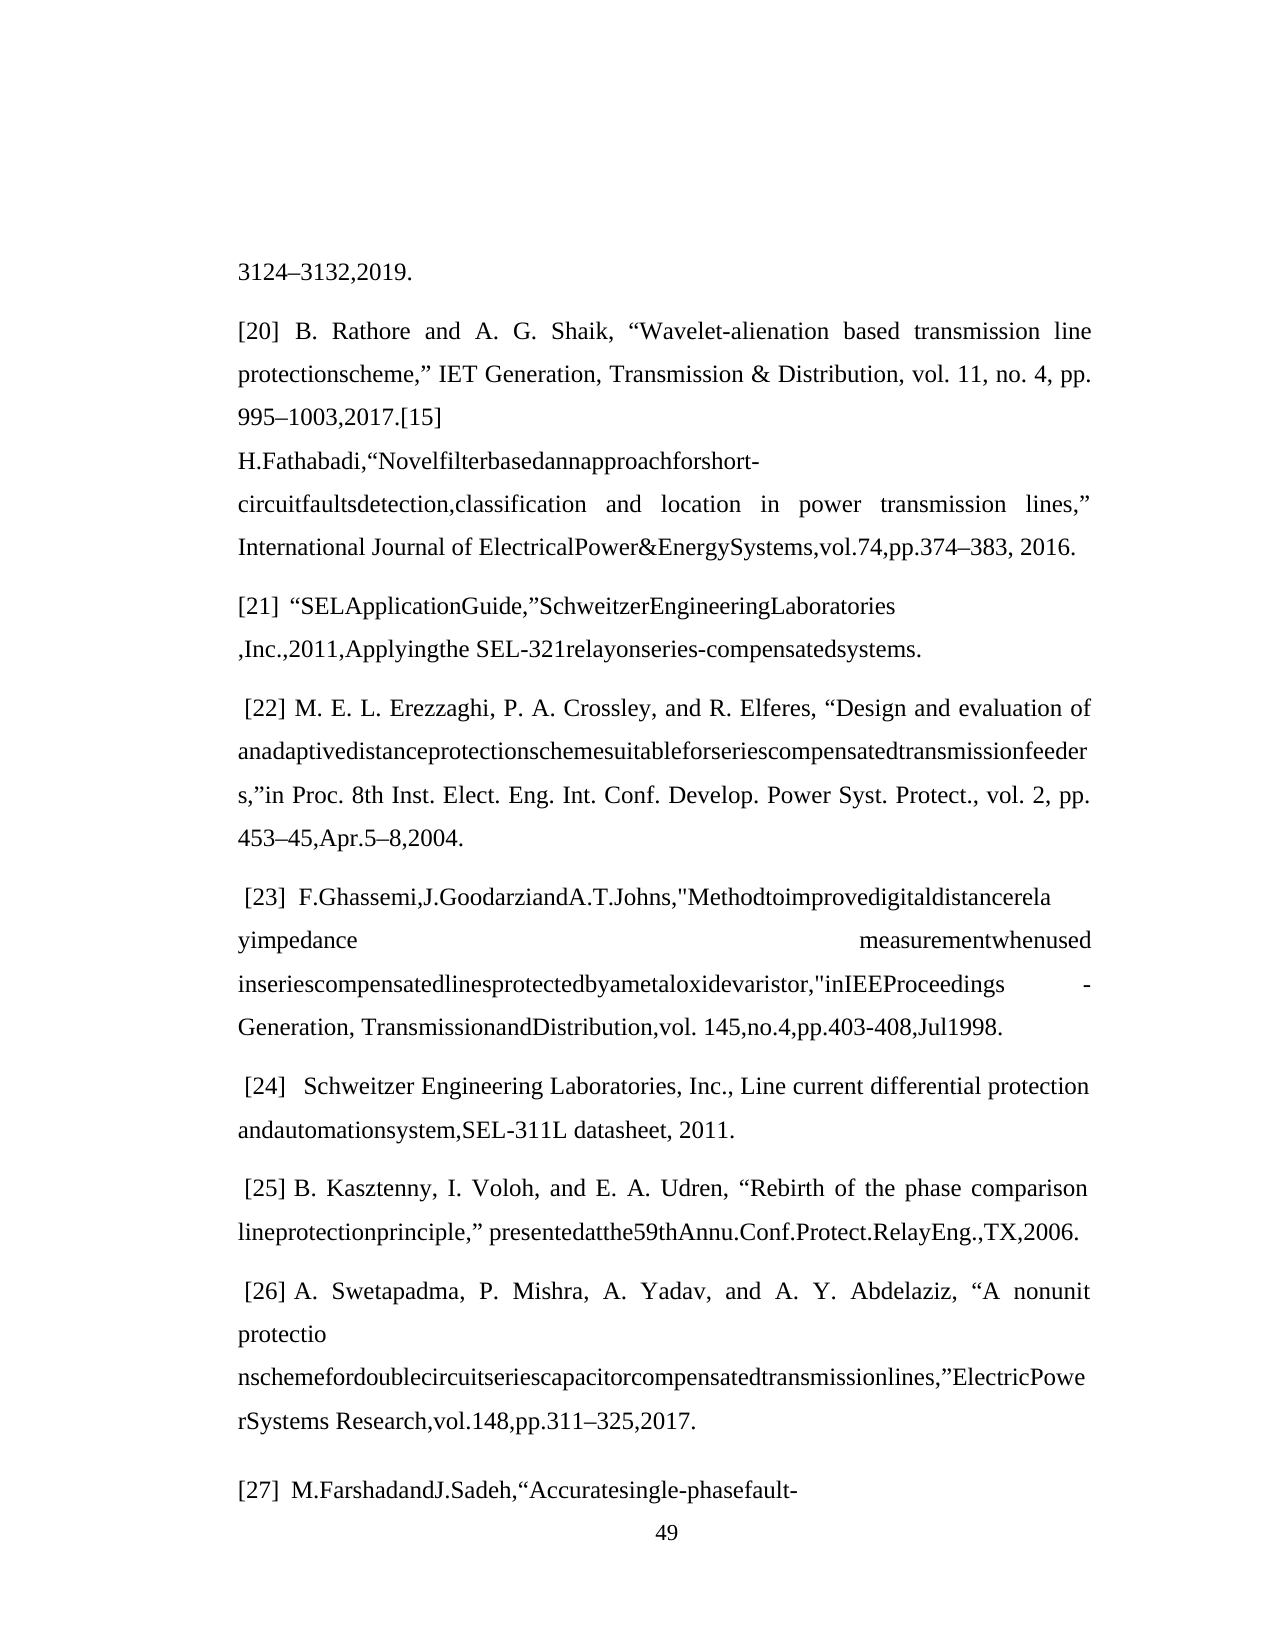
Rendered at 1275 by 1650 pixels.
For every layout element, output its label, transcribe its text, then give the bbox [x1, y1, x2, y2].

list A. Swetapadma, P. Mishra, A. Yadav, and A. Y. Abdelaziz, “A nonunit protectionschemefordoublecircuitseriescapacitorcompensatedtransmissionlines,”ElectricPowerSystems Research,vol.148,pp.311–325,2017. [238, 1276, 1091, 1434]
list B. Kasztenny, I. Voloh, and E. A. Udren, “Rebirth of the phase comparison lineprotectionprinciple,” presentedatthe59thAnnu.Conf.Protect.RelayEng.,TX,2006. [238, 1173, 1089, 1246]
list “SELApplicationGuide,”SchweitzerEngineeringLaboratories,Inc.,2011,Applyingthe SEL-321relayonseries-compensatedsystems. [238, 591, 1090, 663]
list B. Rathore and A. G. Shaik, “Wavelet-alienation based transmission line protectionscheme,” IET Generation, Transmission & Distribution, vol. 11, no. 4, pp. 995–1003,2017.[15] [238, 316, 1092, 431]
list Schweitzer Engineering Laboratories, Inc., Line current differential protection andautomationsystem,SEL-311L datasheet, 2011. [238, 1071, 1090, 1143]
text H.Fathabadi,“Novelfilterbasedannapproachforshort-circuitfaultsdetection,classification and location in power transmission lines,” International Journal of ElectricalPower&EnergySystems,vol.74,pp.374–383, 2016. [238, 446, 1091, 561]
list F.Ghassemi,J.GoodarziandA.T.Johns,"Methodtoimprovedigitaldistancerelayimpedance measurementwhenused inseriescompensatedlinesprotectedbyametaloxidevaristor,"inIEEProceedings -Generation, TransmissionandDistribution,vol. 145,no.4,pp.403-408,Jul1998. [238, 882, 1091, 1041]
list M. E. L. Erezzaghi, P. A. Crossley, and R. Elferes, “Design and evaluation of anadaptivedistanceprotectionschemesuitableforseriescompensatedtransmissionfeeders,”in Proc. 8th Inst. Elect. Eng. Int. Conf. Develop. Power Syst. Protect., vol. 2, pp. 453–45,Apr.5–8,2004. [238, 693, 1092, 852]
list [238, 1475, 1091, 1504]
text 3124–3132,2019. [238, 257, 1157, 286]
